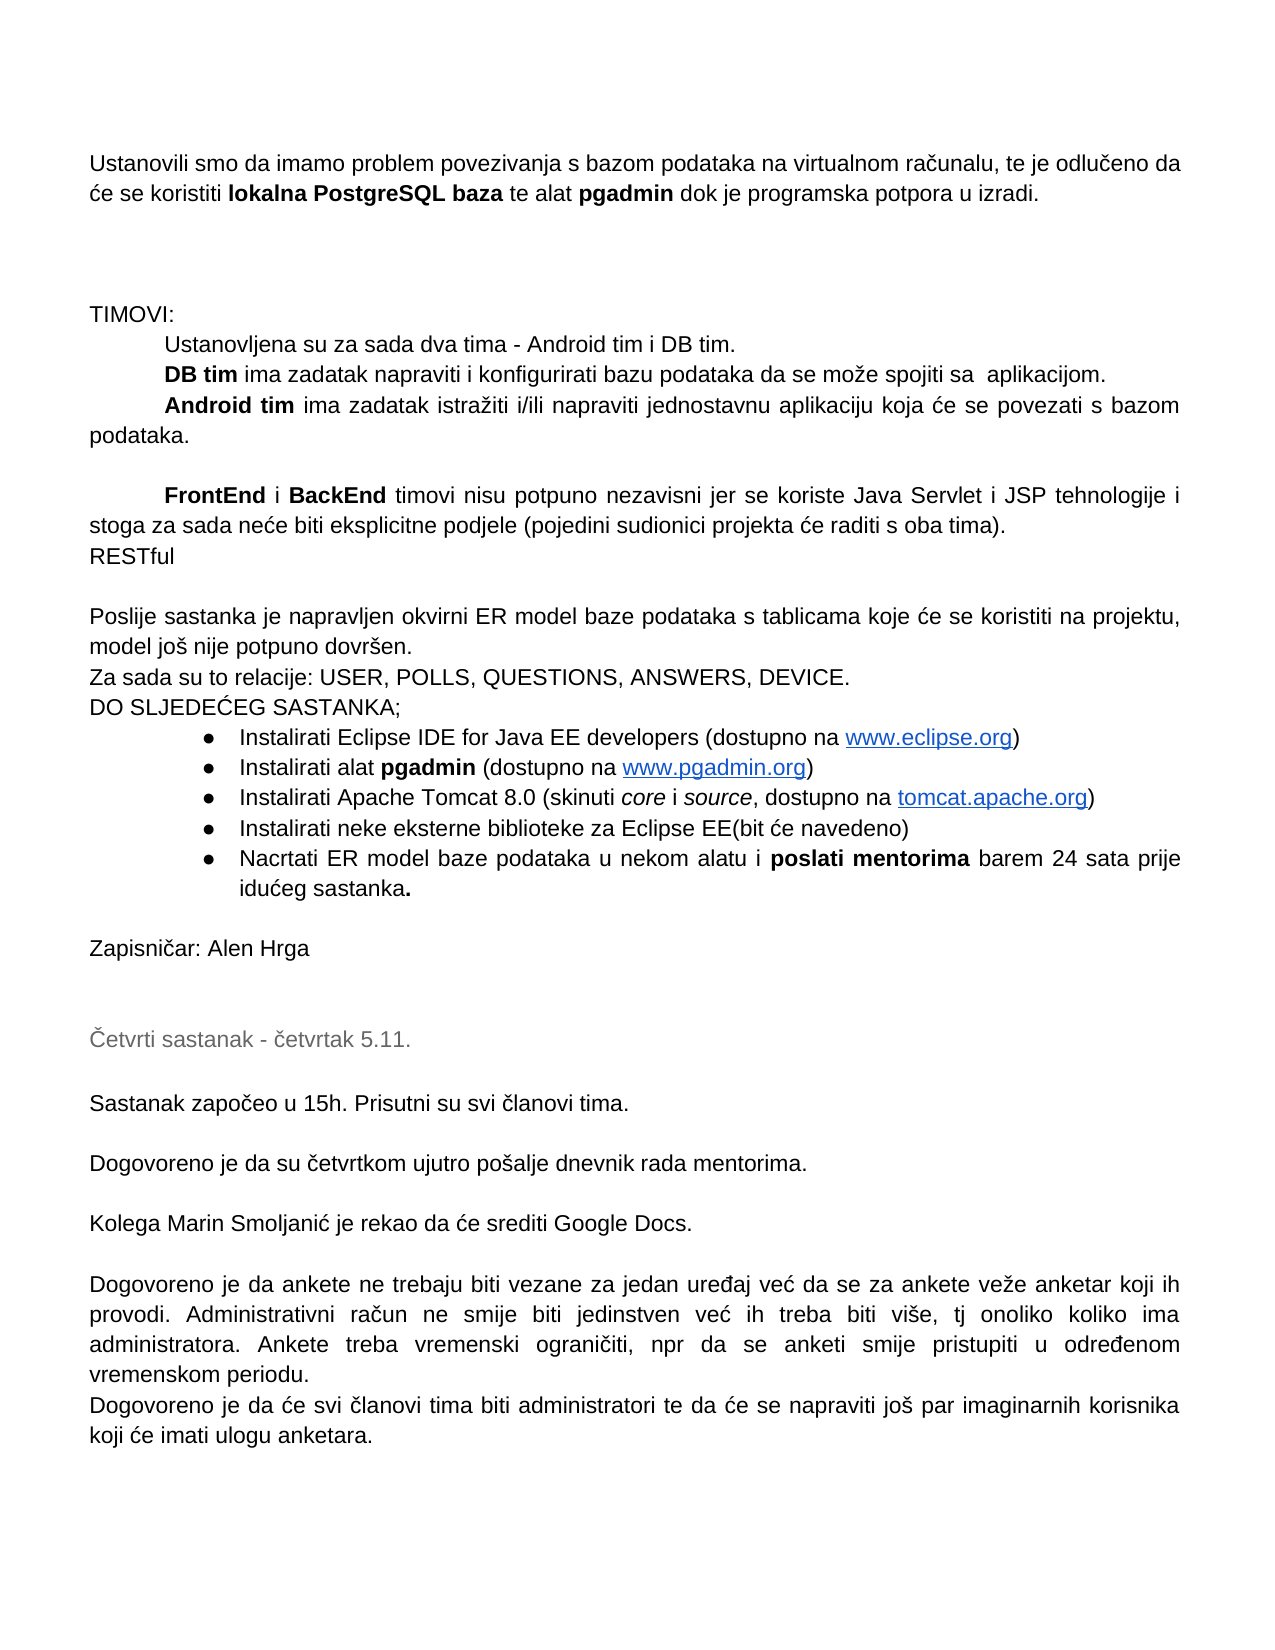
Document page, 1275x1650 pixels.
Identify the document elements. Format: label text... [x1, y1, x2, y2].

text Za sada su to relacije: USER, POLLS, QUESTIONS, ANSWERS, DEVICE. [89, 663, 1181, 690]
text DB tim ima zadatak napraviti i konfigurirati bazu podataka da se može spojiti sa aplikacijom. [89, 361, 1181, 388]
text Sastanak započeo u 15h. Prisutni su svi članovi tima. [89, 1089, 1181, 1116]
list Instalirati Apache Tomcat 8.0 (skinuti core i source, dostupno na tomcat.apache.org) [202, 784, 1181, 811]
text Zapisničar: Alen Hrga [89, 935, 1181, 962]
text FrontEnd i BackEnd timovi nisu potpuno nezavisni jer se koriste Java Servlet i JSP tehnologije i stoga za sada neće biti eksplicitne podjele (pojedini sudionici projekta će raditi s oba tima). [89, 482, 1181, 539]
list Nacrtati ER model baze podataka u nekom alatu i poslati mentorima barem 24 sata prije idućeg sastanka. [202, 845, 1181, 901]
text Dogovoreno je da će svi članovi tima biti administratori te da će se napraviti još par imaginarnih korisnika koji će imati ulogu anketara. [89, 1392, 1181, 1448]
text Dogovoreno je da ankete ne trebaju biti vezane za jedan uređaj već da se za ankete veže anketar koji ih provodi. Administrativni račun ne smije biti jedinstven već ih treba biti više, tj onoliko koliko ima administratora. Ankete treba vremenski ograničiti, npr da se anketi smije pristupiti u određenom vremenskom periodu. [89, 1271, 1181, 1388]
text Ustanovili smo da imamo problem povezivanja s bazom podataka na virtualnom računalu, te je odlučeno da će se koristiti lokalna PostgreSQL baza te alat pgadmin dok je programska potpora u izradi. [89, 150, 1181, 207]
text DO SLJEDEĆEG SASTANKA; [89, 694, 1181, 720]
text Ustanovljena su za sada dva tima - Android tim i DB tim. [89, 331, 1181, 358]
text Dogovoreno je da su četvrtkom ujutro pošalje dnevnik rada mentorima. [89, 1150, 1181, 1176]
text Kolega Marin Smoljanić je rekao da će srediti Google Docs. [89, 1210, 1181, 1237]
text TIMOVI: [89, 301, 1181, 327]
list Instalirati Eclipse IDE for Java EE developers (dostupno na www.eclipse.org) [202, 724, 1181, 750]
text Poslije sastanka je napravljen okvirni ER model baze podataka s tablicama koje će se koristiti na projektu, model još nije potpuno dovršen. [89, 603, 1181, 660]
text Android tim ima zadatak istražiti i/ili napraviti jednostavnu aplikaciju koja će se povezati s bazom podataka. [89, 392, 1181, 448]
list Instalirati neke eksterne biblioteke za Eclipse EE(bit će navedeno) [202, 814, 1181, 841]
subtitle Četvrti sastanak - četvrtak 5.11. [89, 1026, 1181, 1052]
text RESTful [89, 543, 1181, 569]
list Instalirati alat pgadmin (dostupno na www.pgadmin.org) [202, 754, 1181, 781]
